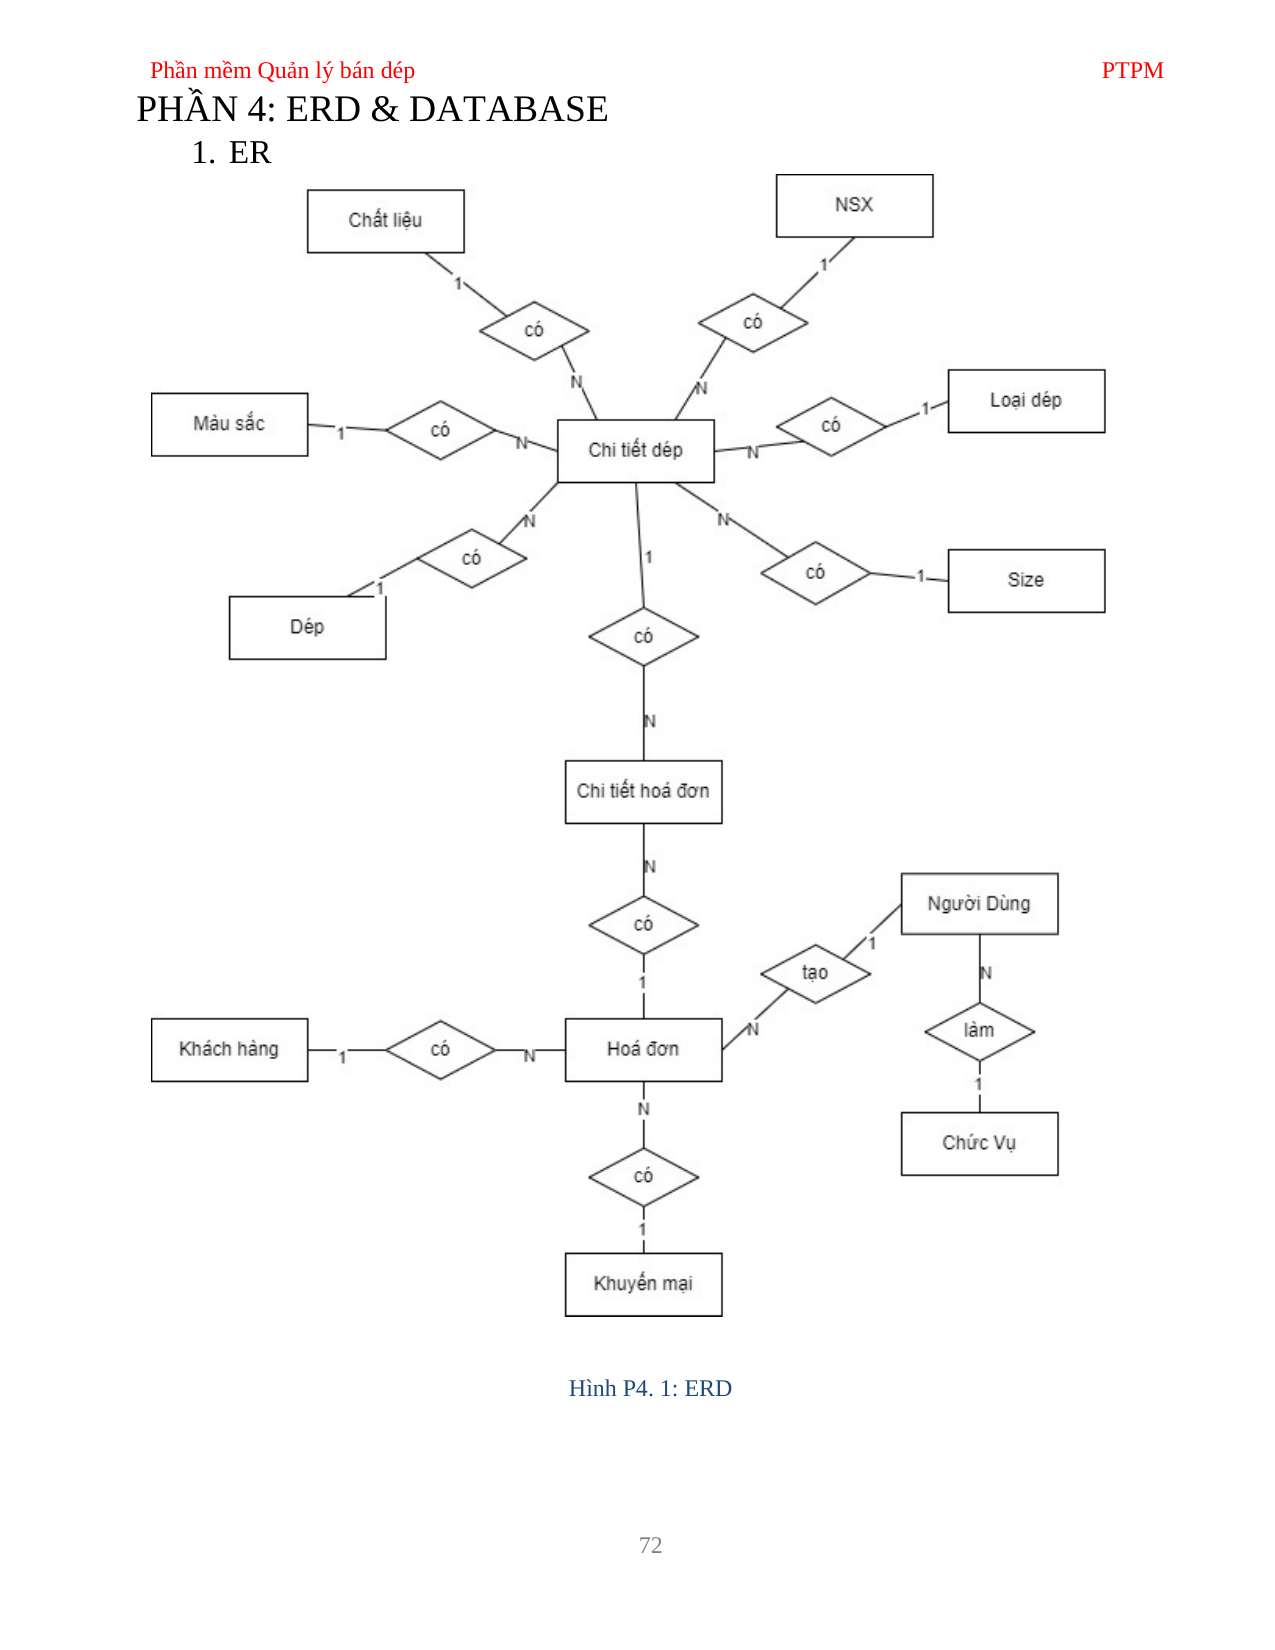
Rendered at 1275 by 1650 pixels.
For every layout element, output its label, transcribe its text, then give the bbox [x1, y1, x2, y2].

picture [151, 174, 1106, 1317]
subtitle PHẦN 4: ERD & DATABASE [136, 86, 1170, 129]
text Hình P4. 1: ERD [131, 1374, 1169, 1402]
subtitle ER [191, 133, 1170, 171]
